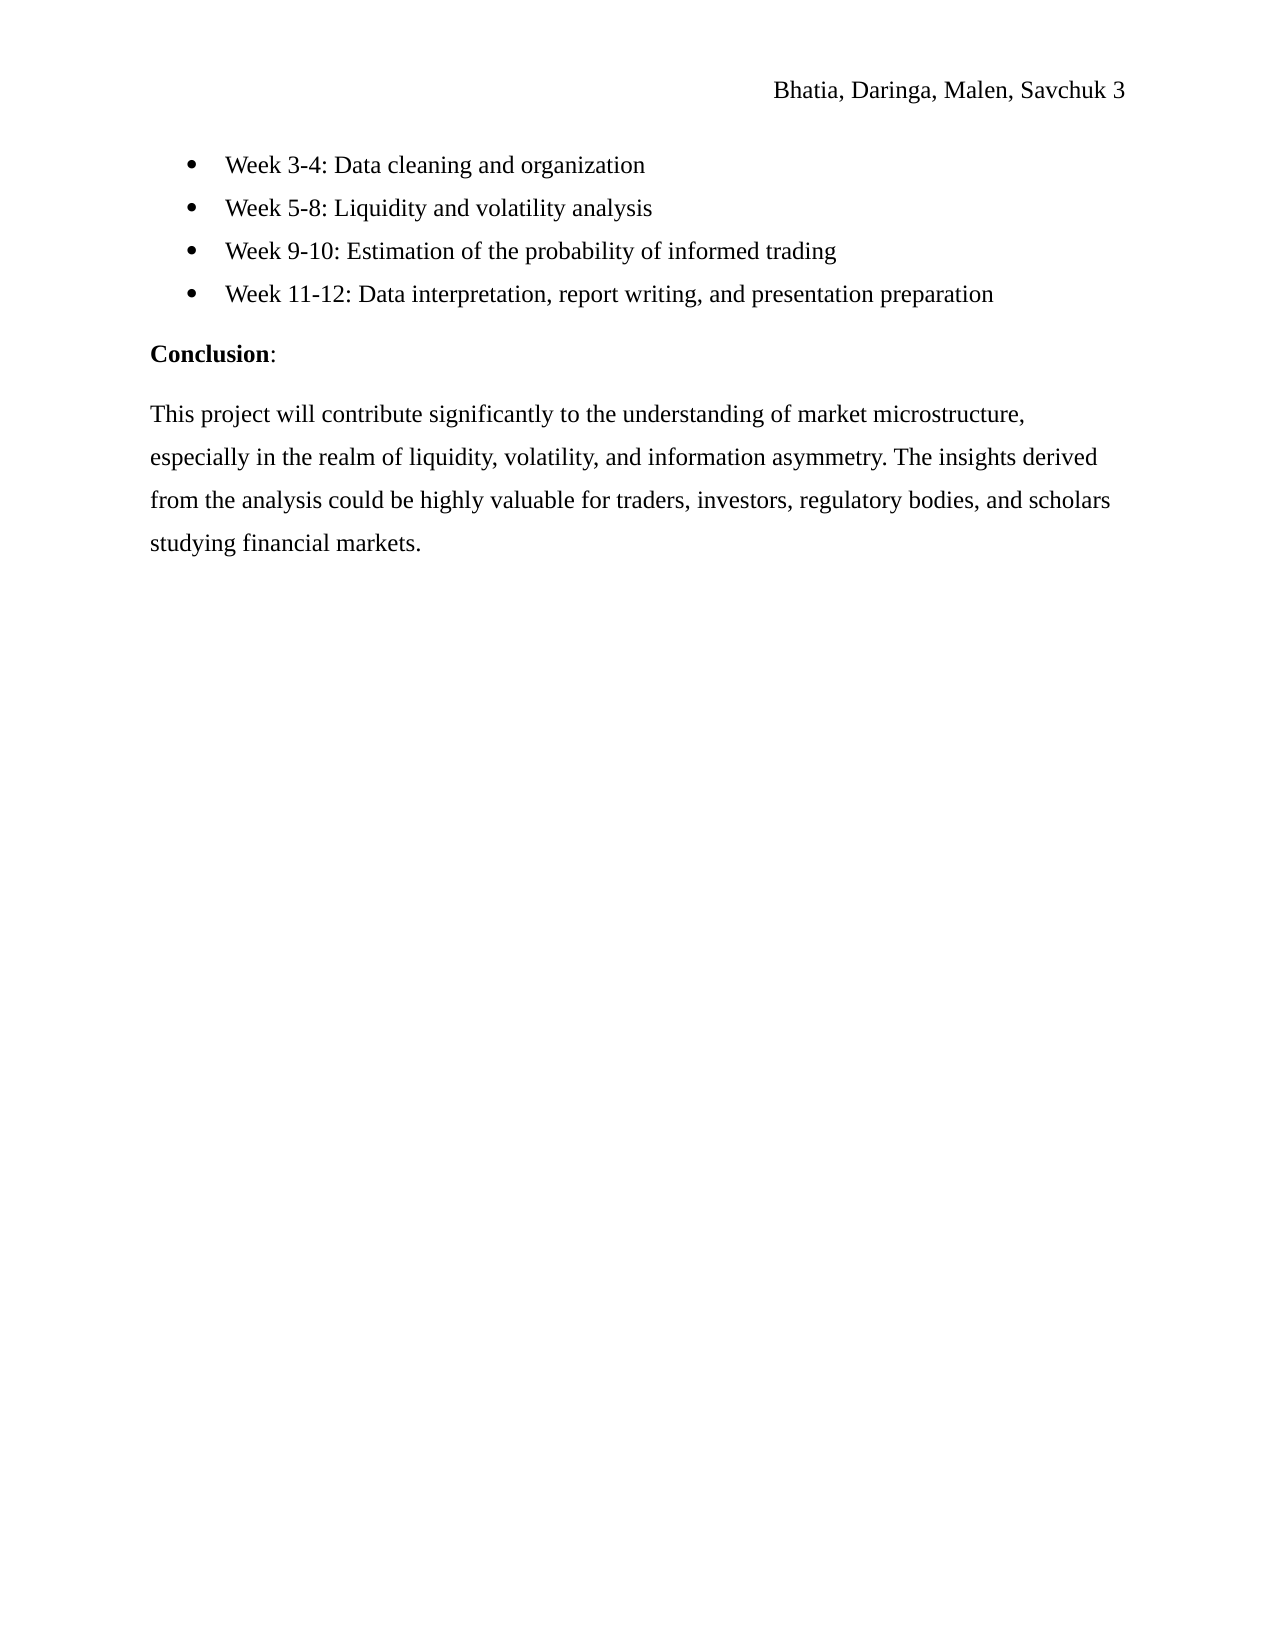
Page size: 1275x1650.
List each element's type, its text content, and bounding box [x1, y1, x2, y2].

list Week 3-4: Data cleaning and organization [187, 150, 1125, 179]
list Week 9-10: Estimation of the probability of informed trading [187, 236, 1125, 265]
text Conclusion: [150, 339, 1125, 368]
list Week 5-8: Liquidity and volatility analysis [187, 193, 1125, 222]
text This project will contribute significantly to the understanding of market microstructure, especially in the realm of liquidity, volatility, and information asymmetry. The insights derived from the analysis could be highly valuable for traders, investors, regulatory bodies, and scholars studying financial markets. [150, 399, 1125, 557]
list Week 11-12: Data interpretation, report writing, and presentation preparation [187, 279, 1125, 308]
